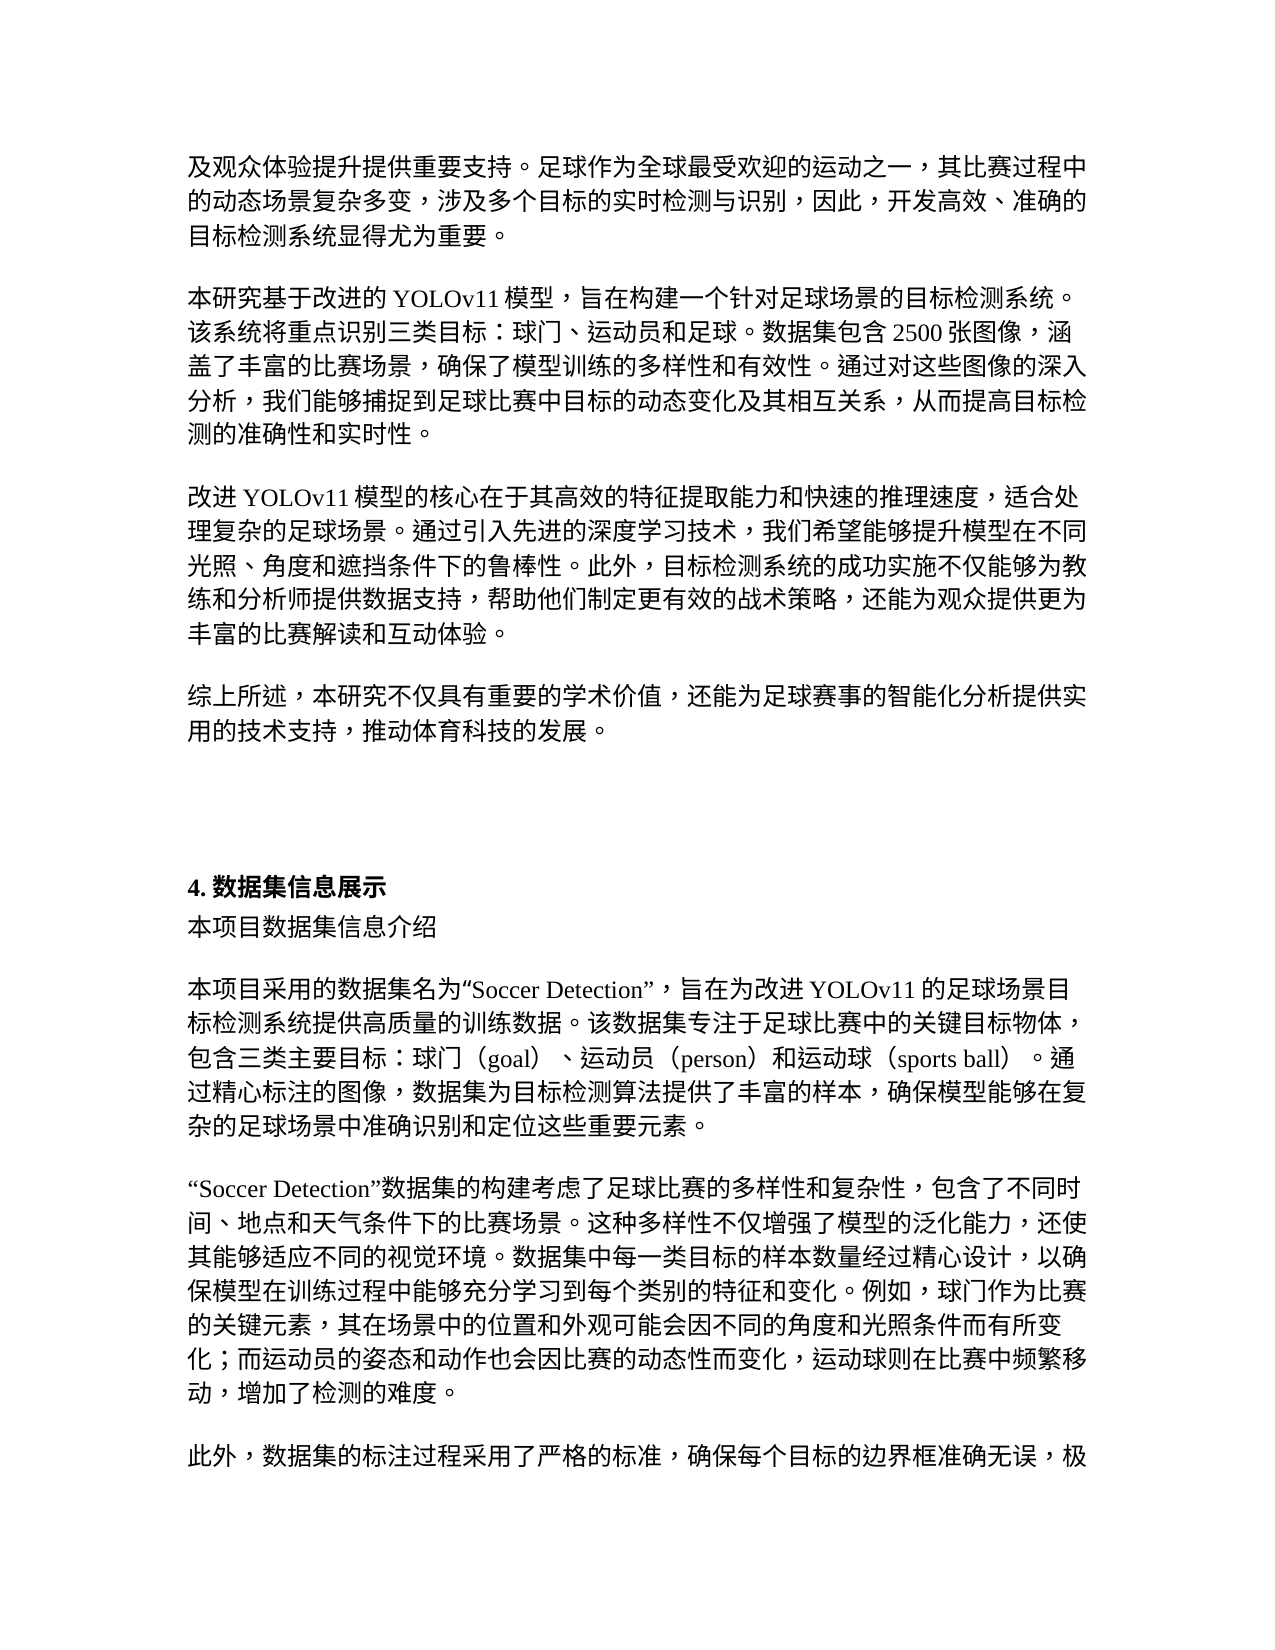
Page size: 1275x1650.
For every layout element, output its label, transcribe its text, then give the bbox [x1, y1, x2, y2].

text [187, 909, 1087, 1472]
subtitle 4. 数据集信息展示 [187, 870, 1087, 904]
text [187, 150, 1087, 747]
